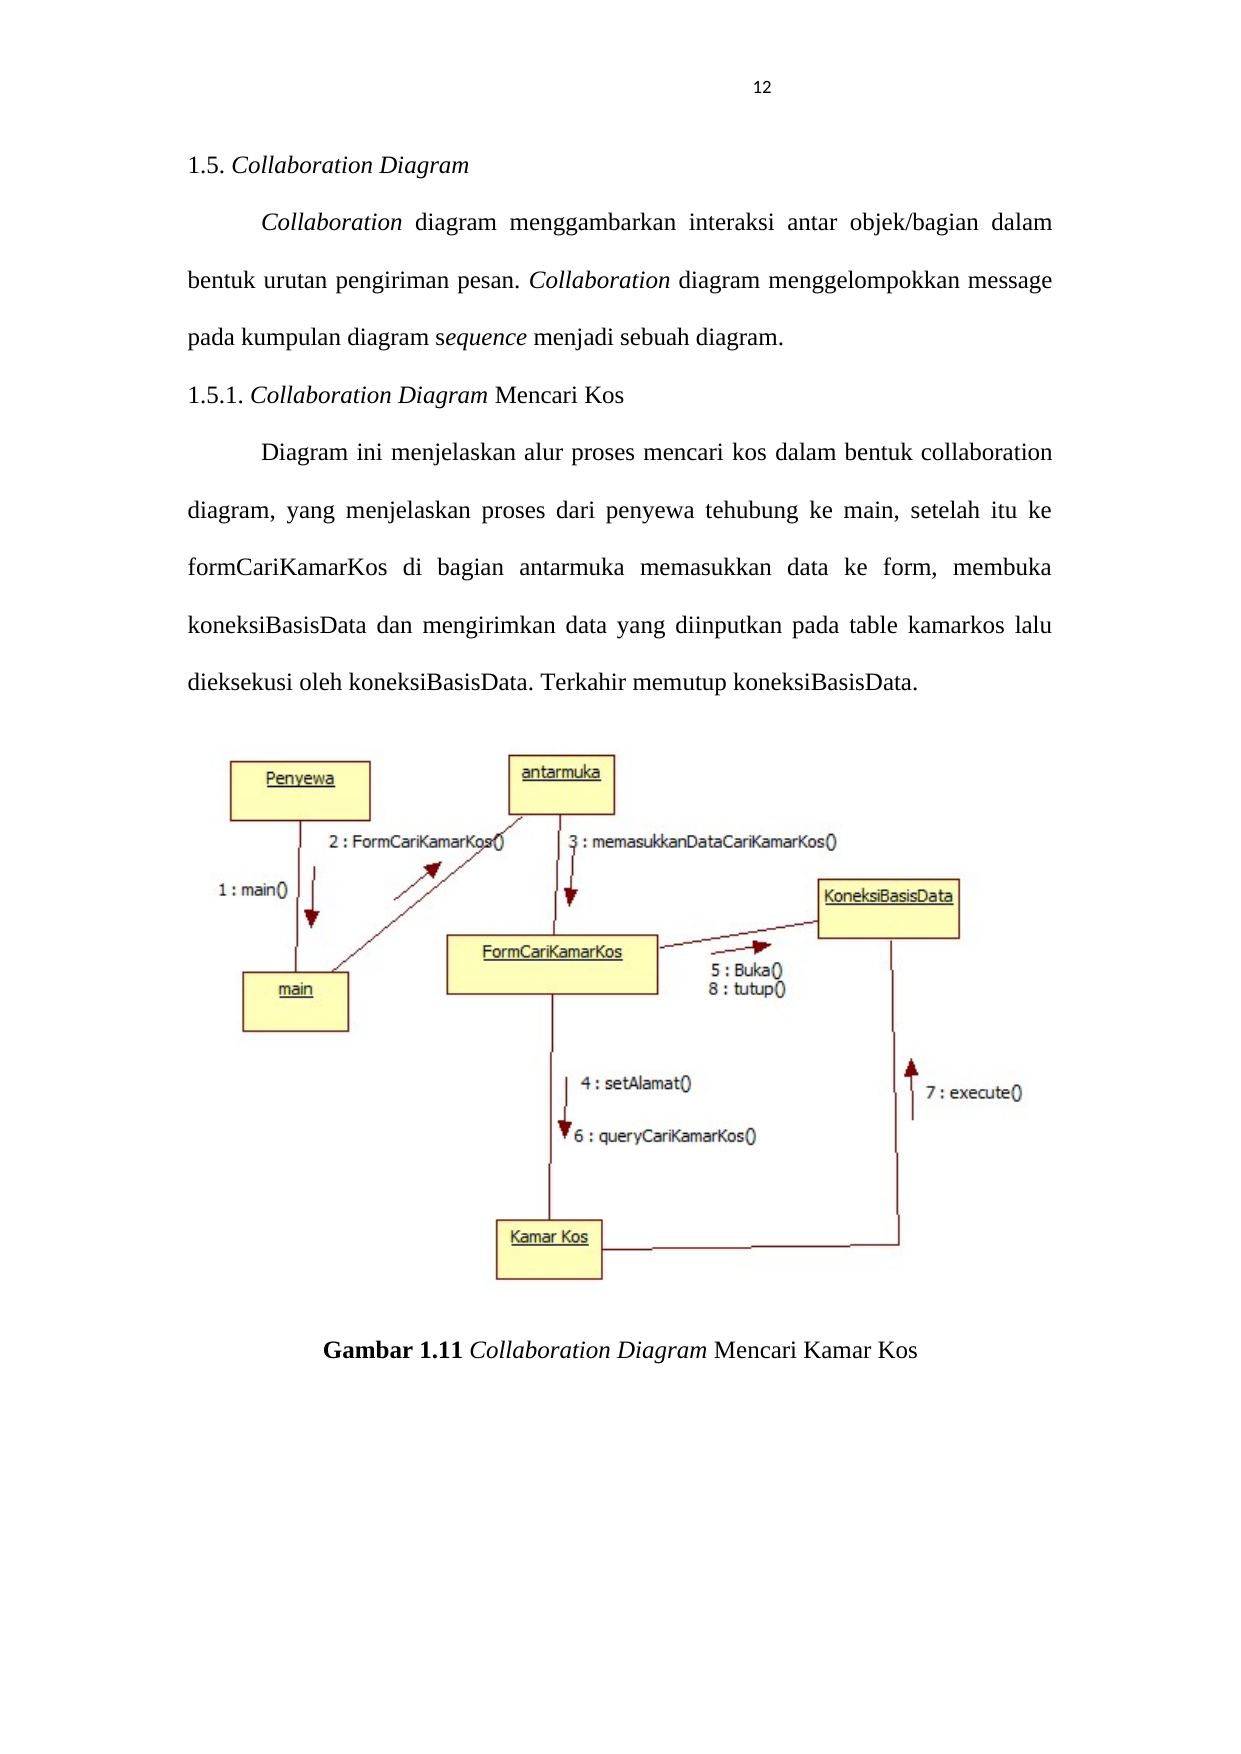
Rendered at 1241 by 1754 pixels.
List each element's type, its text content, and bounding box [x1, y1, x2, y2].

list Collaboration diagram menggambarkan interaksi antar objek/bagian dalam bentuk urutan pengiriman pesan. Collaboration diagram menggelompokkan message pada kumpulan diagram sequence menjadi sebuah diagram. [187, 207, 1053, 351]
list Collaboration Diagram [187, 150, 1053, 179]
picture [187, 725, 1053, 1311]
list Gambar 1.11 Collaboration Diagram Mencari Kamar Kos [187, 1336, 1053, 1364]
list Collaboration Diagram Mencari Kos [187, 380, 1053, 409]
list Diagram ini menjelaskan alur proses mencari kos dalam bentuk collaboration diagram, yang menjelaskan proses dari penyewa tehubung ke main, setelah itu ke formCariKamarKos di bagian antarmuka memasukkan data ke form, membuka koneksiBasisData dan mengirimkan data yang diinputkan pada table kamarkos lalu dieksekusi oleh koneksiBasisData. Terkahir memutup koneksiBasisData. [187, 437, 1053, 696]
